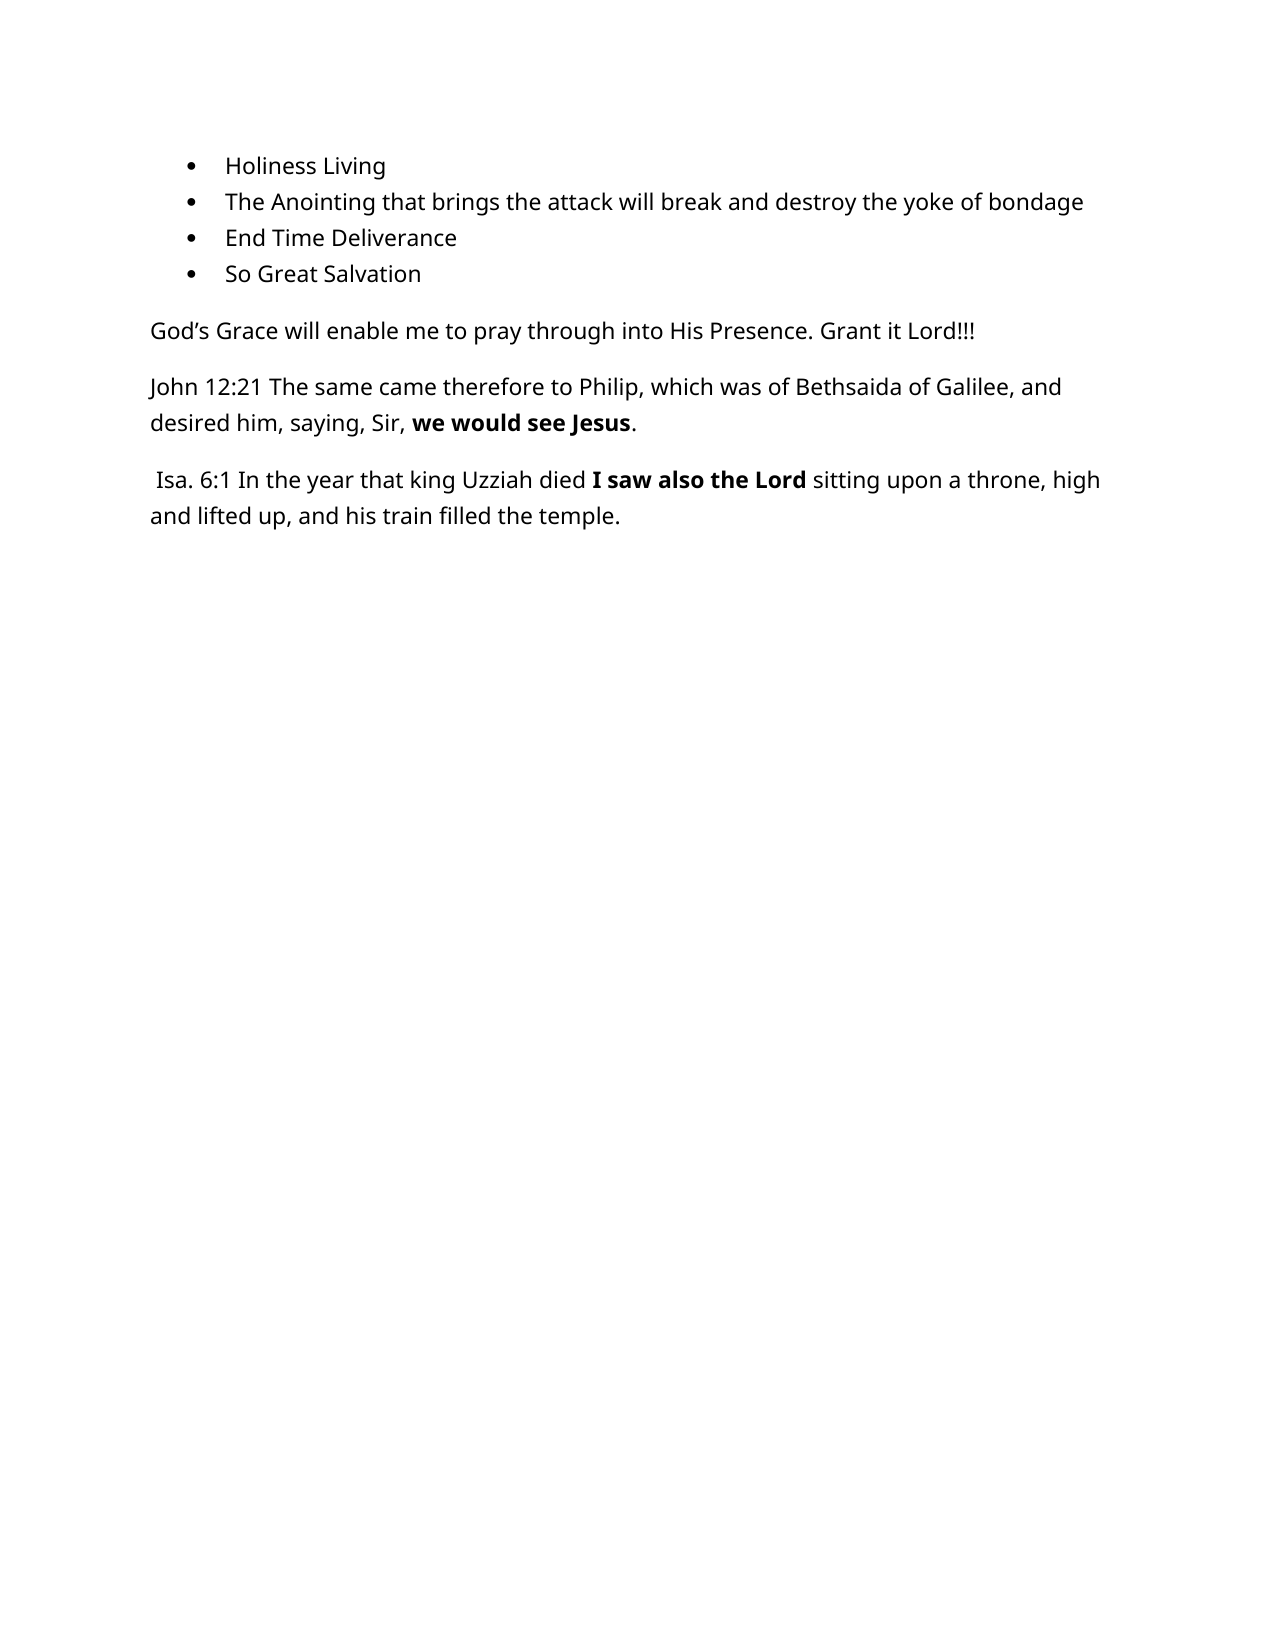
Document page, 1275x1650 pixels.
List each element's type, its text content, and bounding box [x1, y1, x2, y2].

text John 12:21 The same came therefore to Philip, which was of Bethsaida of Galilee, and desired him, saying, Sir, we would see Jesus. [150, 371, 1125, 438]
list Holiness Living [187, 150, 1125, 181]
text God’s Grace will enable me to pray through into His Presence. Grant it Lord!!! [150, 314, 1125, 346]
list So Great Salvation [187, 258, 1125, 289]
list End Time Deliverance [187, 222, 1125, 253]
list The Anointing that brings the attack will break and destroy the yoke of bondage [187, 186, 1125, 217]
text Isa. 6:1 In the year that king Uzziah died I saw also the Lord sitting upon a throne, high and lifted up, and his train filled the temple. [150, 464, 1125, 531]
